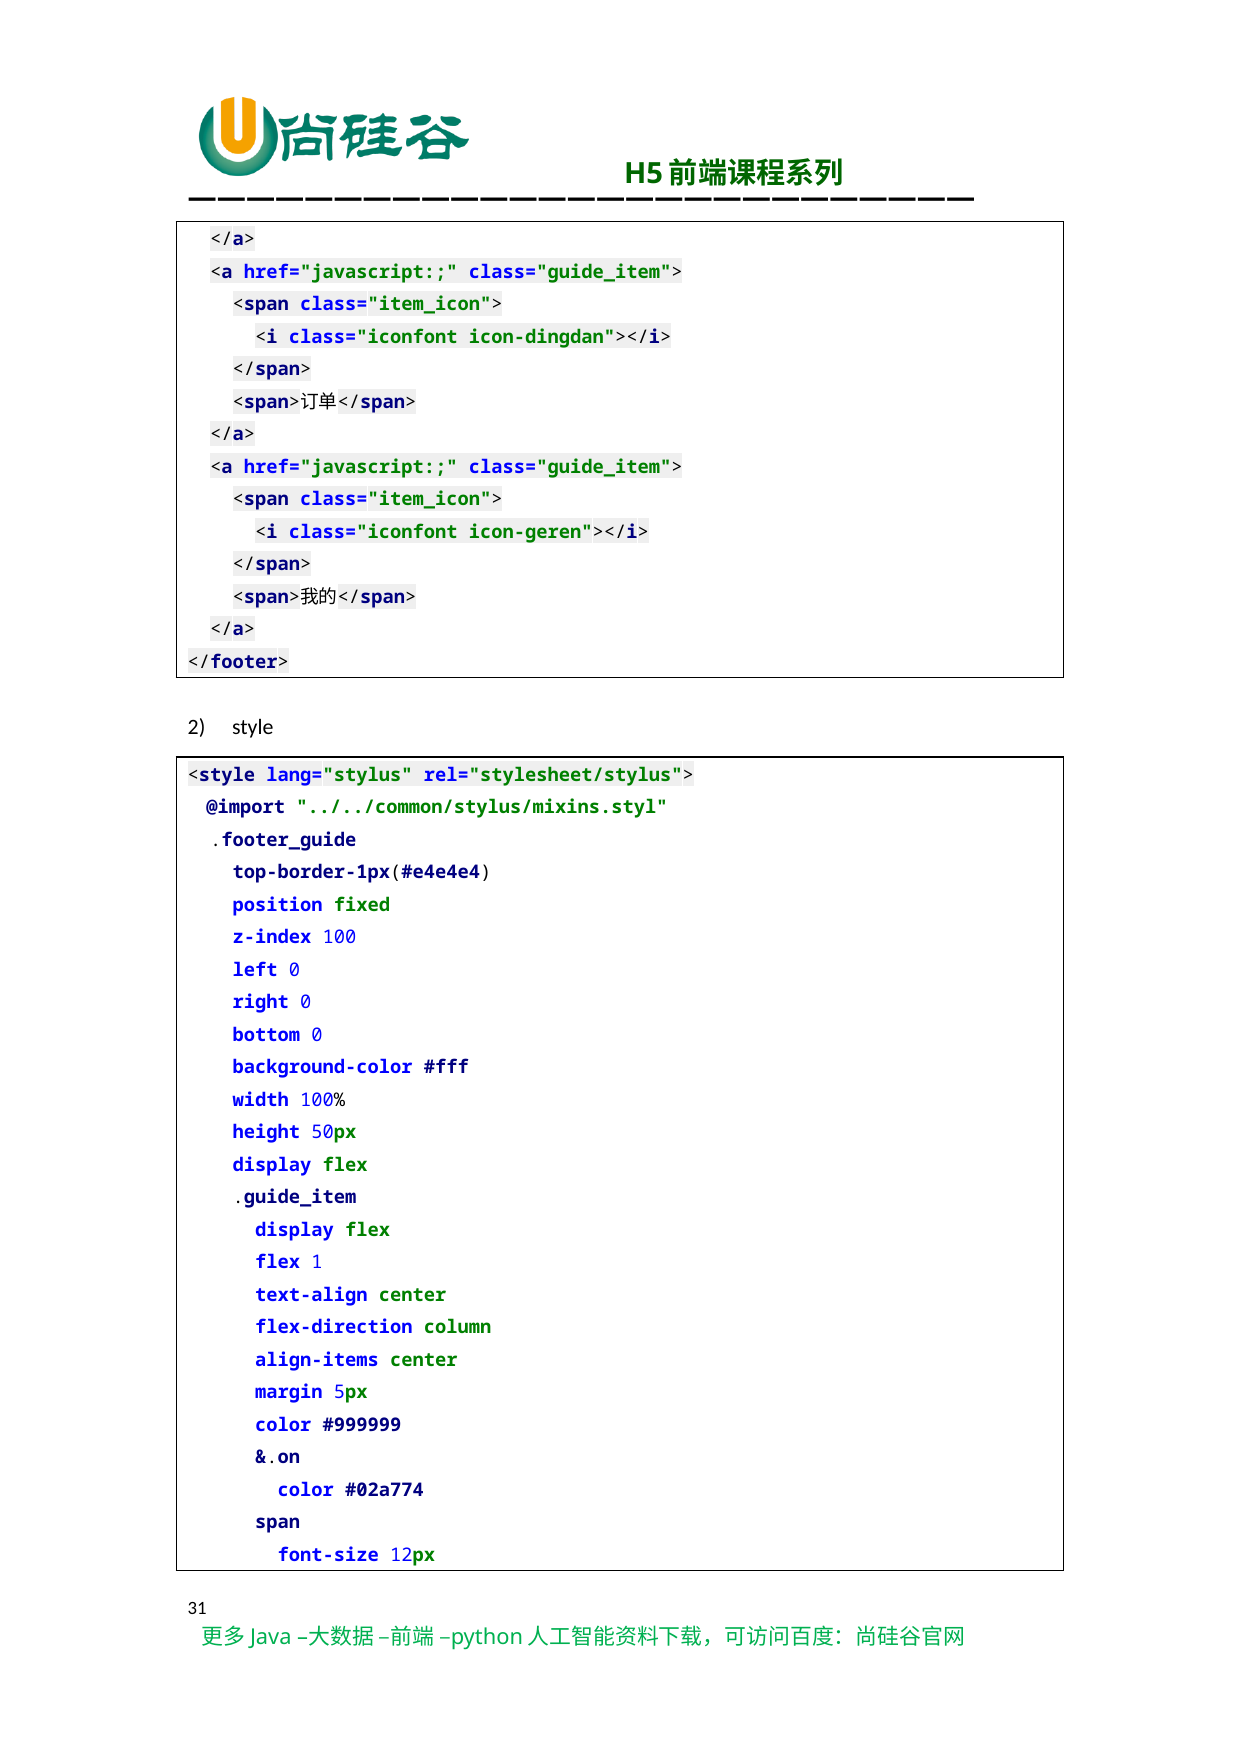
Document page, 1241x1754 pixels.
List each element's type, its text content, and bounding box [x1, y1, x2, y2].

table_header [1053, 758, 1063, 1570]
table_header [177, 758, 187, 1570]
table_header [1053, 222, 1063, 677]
picture [187, 88, 476, 184]
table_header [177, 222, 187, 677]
list style [187, 711, 1053, 743]
